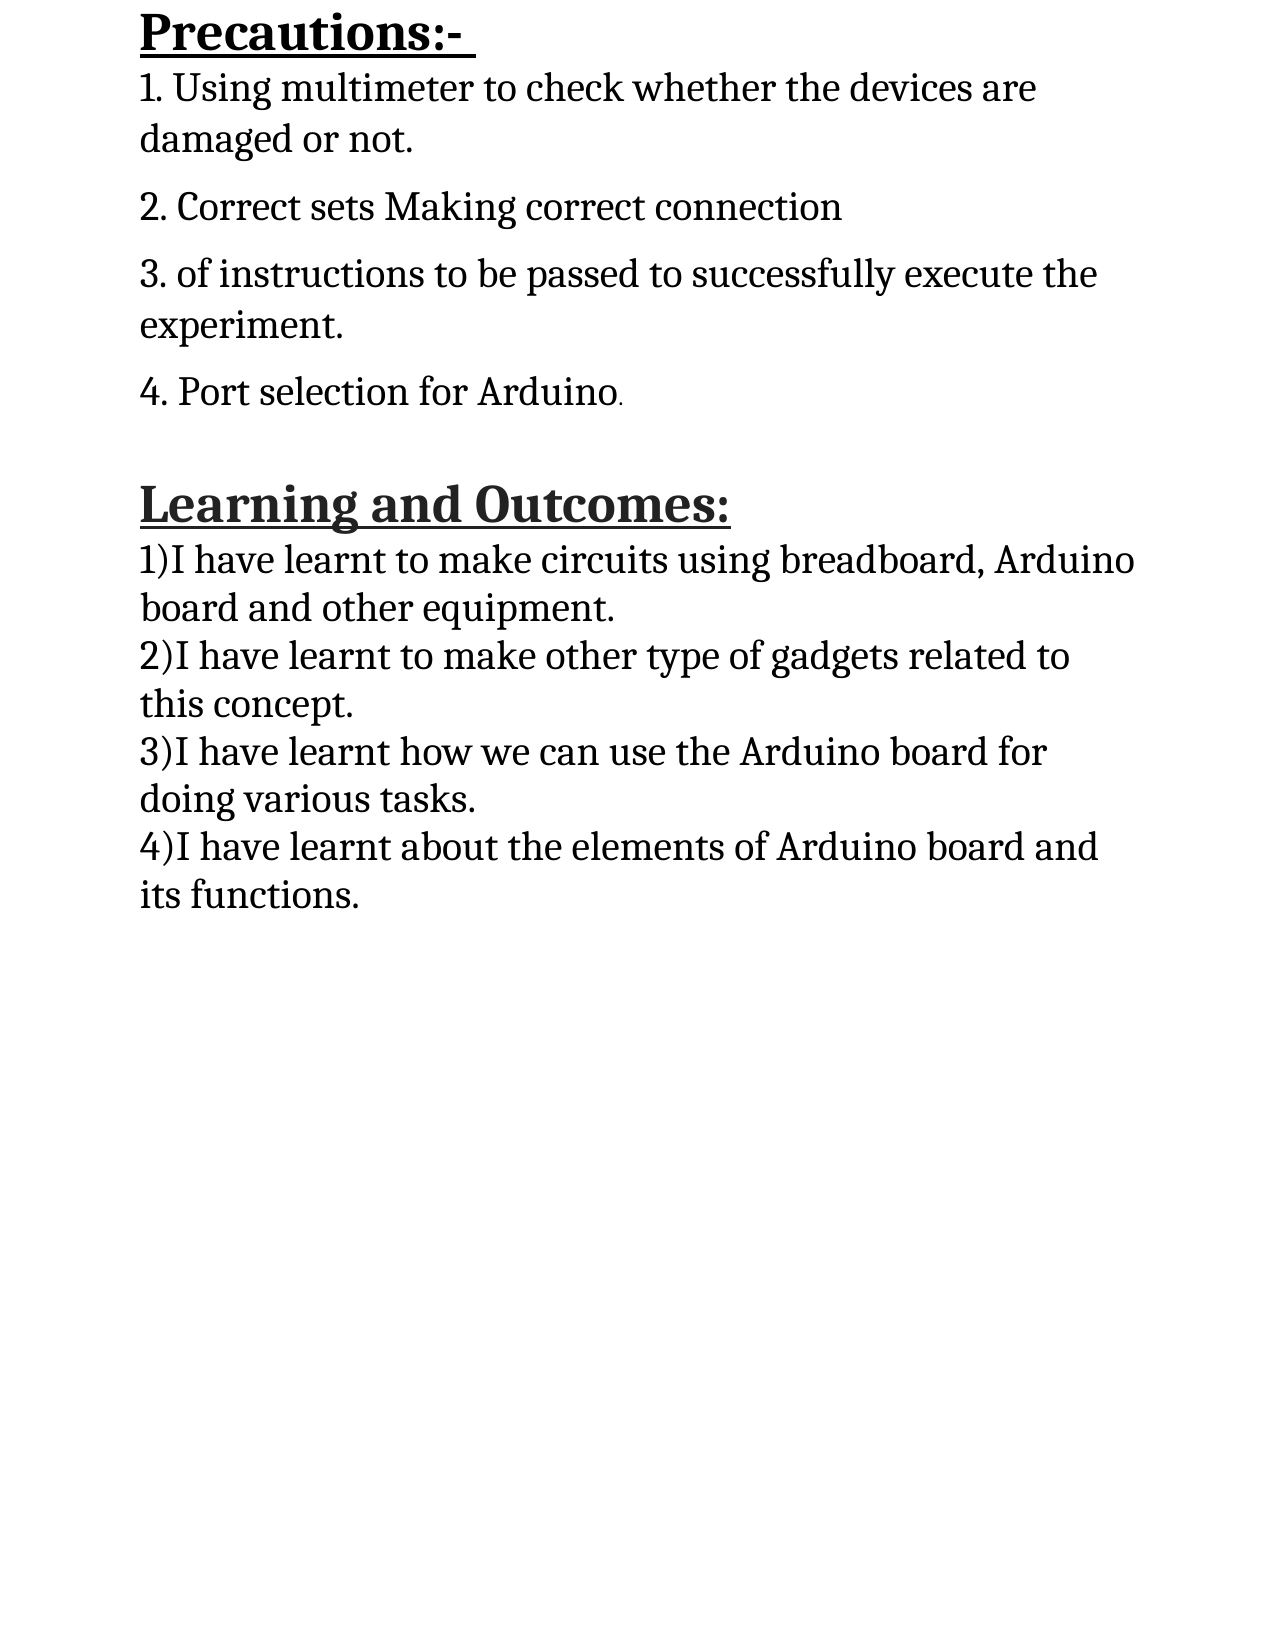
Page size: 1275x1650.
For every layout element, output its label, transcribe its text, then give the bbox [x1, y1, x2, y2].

text 2)I have learnt to make other type of gadgets related to this concept. [139, 632, 1139, 727]
text 1)I have learnt to make circuits using breadboard, Arduino board and other equipment. [139, 536, 1139, 632]
text Learning and Outcomes: [139, 473, 1139, 536]
text Precautions:- [139, 2, 1139, 64]
text 3)I have learnt how we can use the Arduino board for doing various tasks. [139, 727, 1139, 823]
list Using multimeter to check whether the devices are damaged or not. [139, 64, 1139, 163]
text 4. Port selection for Arduino. [139, 368, 1139, 416]
list Correct sets Making correct connection [139, 182, 1139, 230]
list of instructions to be passed to successfully execute the experiment. [139, 250, 1139, 348]
text 4)I have learnt about the elements of Arduino board and its functions. [139, 823, 1139, 919]
